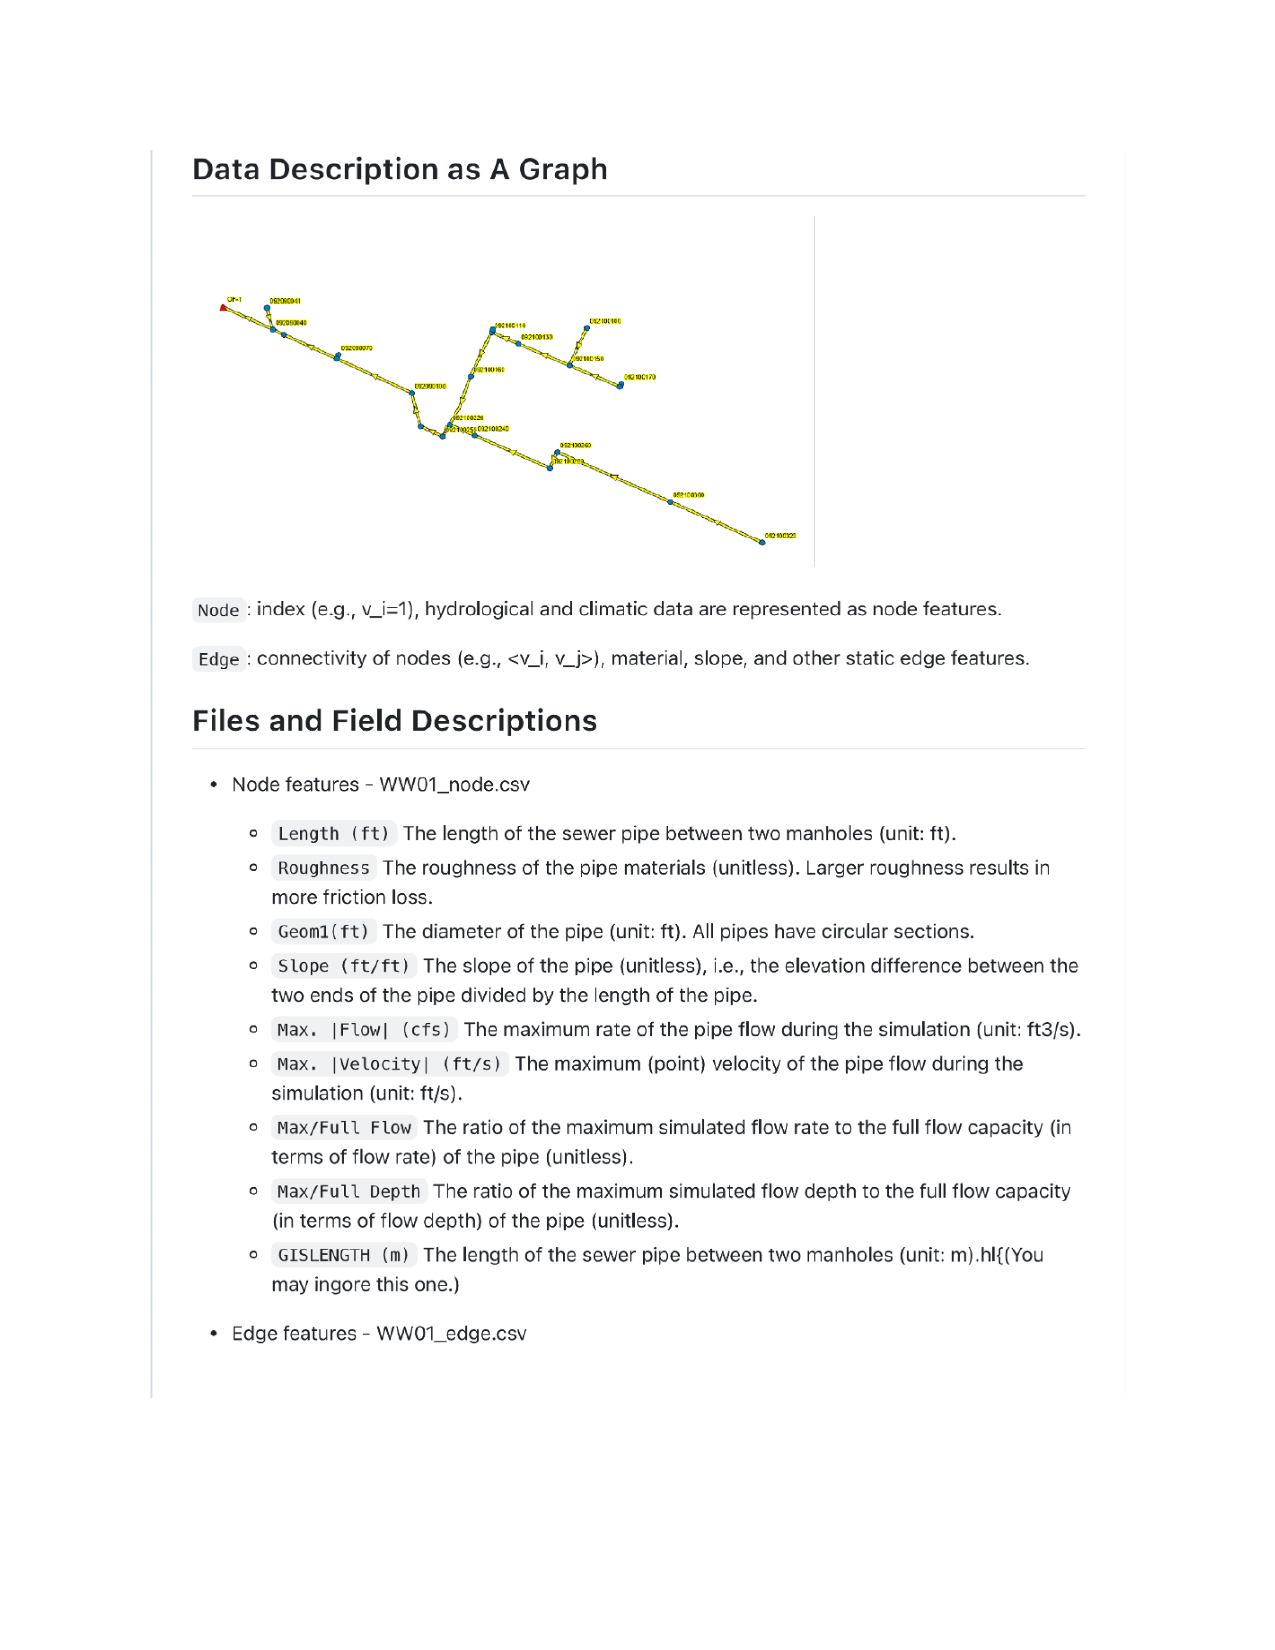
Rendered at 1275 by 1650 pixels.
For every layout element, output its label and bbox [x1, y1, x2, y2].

picture [150, 150, 1125, 1398]
